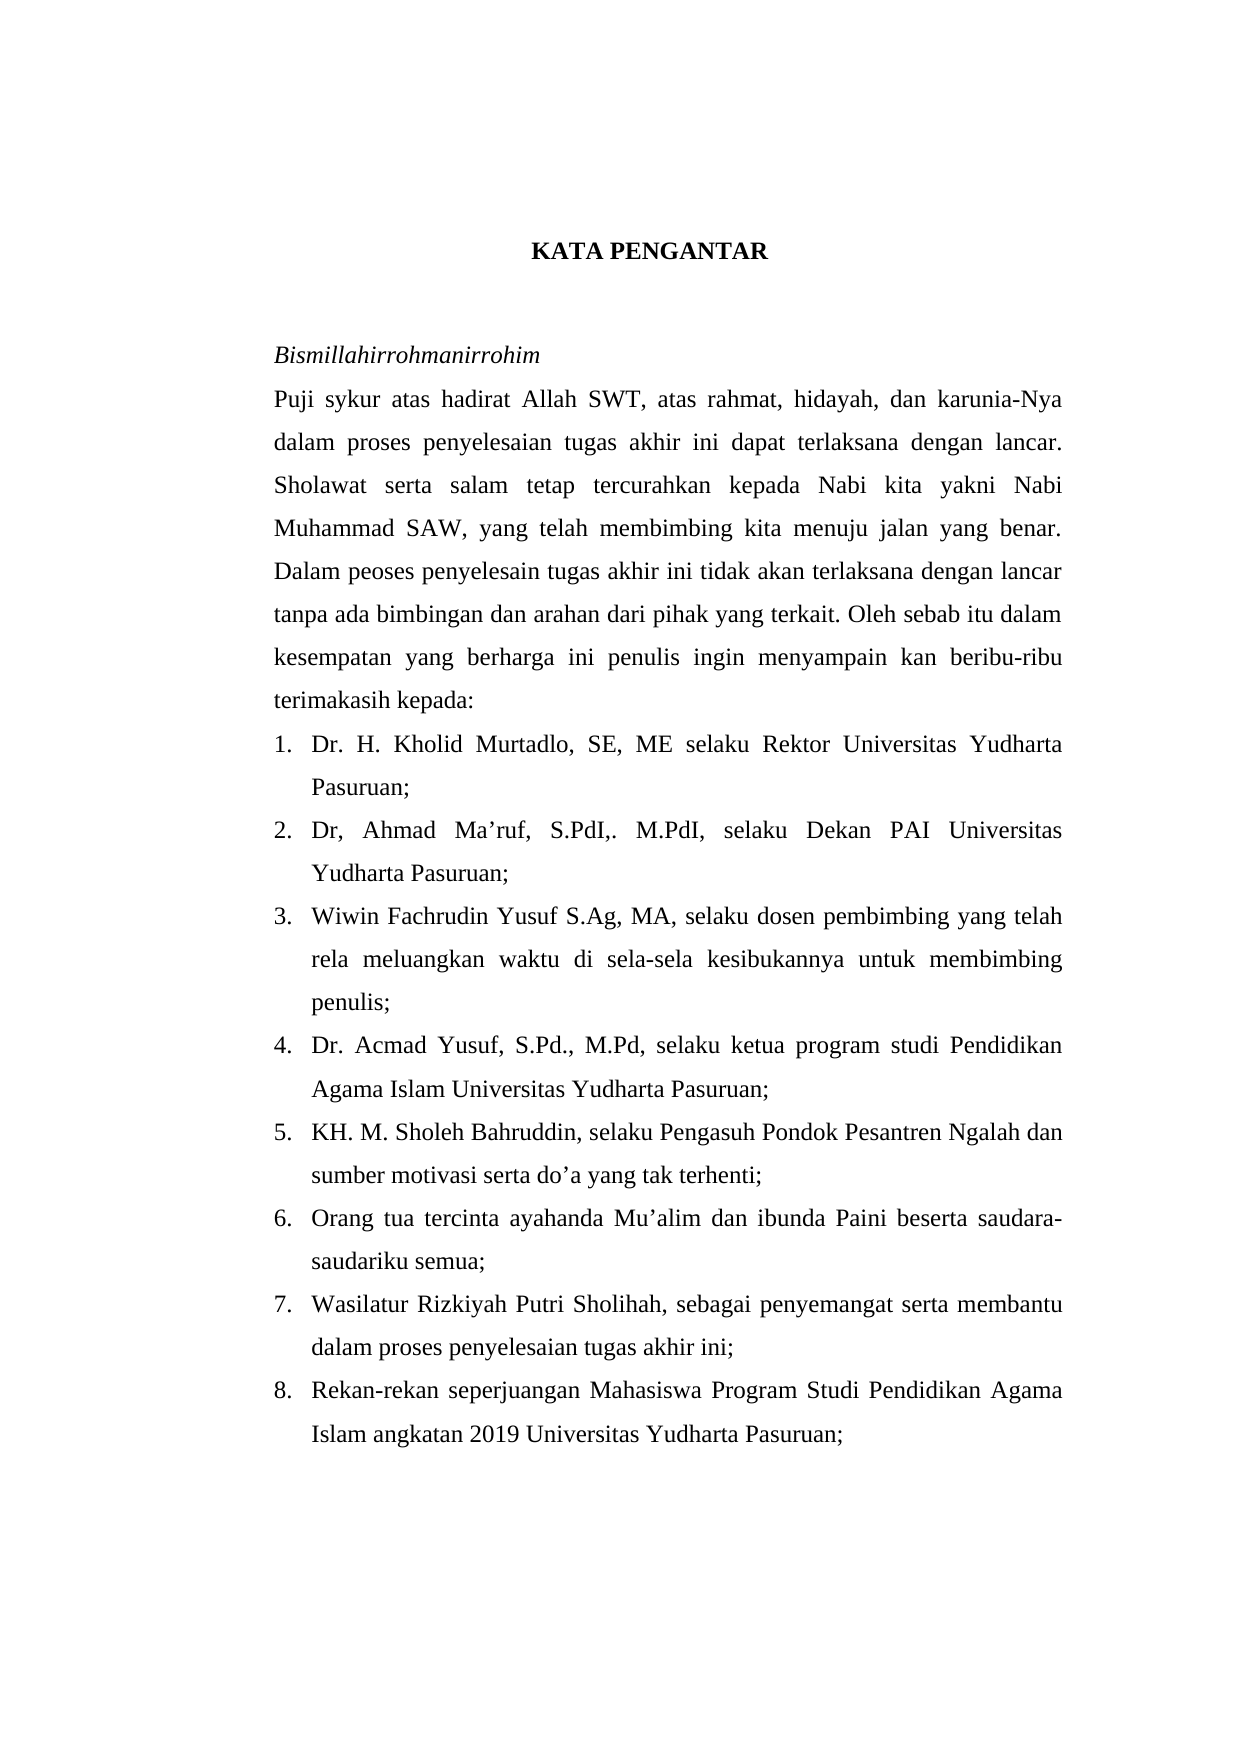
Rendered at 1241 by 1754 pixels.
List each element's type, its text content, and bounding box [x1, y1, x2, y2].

list Orang tua tercinta ayahanda Mu’alim dan ibunda Paini beserta saudara-saudariku semua; [274, 1203, 1063, 1275]
list Wiwin Fachrudin Yusuf S.Ag, MA, selaku dosen pembimbing yang telah rela meluangkan waktu di sela-sela kesibukannya untuk membimbing penulis; [274, 901, 1063, 1016]
text Bismillahirrohmanirrohim [236, 341, 1063, 369]
list Dr. Acmad Yusuf, S.Pd., M.Pd, selaku ketua program studi Pendidikan Agama Islam Universitas Yudharta Pasuruan; [274, 1031, 1063, 1102]
subtitle KATA PENGANTAR [236, 236, 1063, 265]
list Wasilatur Rizkiyah Putri Sholihah, sebagai penyemangat serta membantu dalam proses penyelesaian tugas akhir ini; [274, 1289, 1063, 1361]
text Puji sykur atas hadirat Allah SWT, atas rahmat, hidayah, dan karunia-Nya dalam proses penyelesaian tugas akhir ini dapat terlaksana dengan lancar. Sholawat serta salam tetap tercurahkan kepada Nabi kita yakni Nabi Muhammad SAW, yang telah membimbing kita menuju jalan yang benar. Dalam peoses penyelesain tugas akhir ini tidak akan terlaksana dengan lancar tanpa ada bimbingan dan arahan dari pihak yang terkait. Oleh sebab itu dalam kesempatan yang berharga ini penulis ingin menyampain kan beribu-ribu terimakasih kepada: [274, 384, 1063, 714]
list Rekan-rekan seperjuangan Mahasiswa Program Studi Pendidikan Agama Islam angkatan 2019 Universitas Yudharta Pasuruan; [274, 1376, 1063, 1447]
list KH. M. Sholeh Bahruddin, selaku Pengasuh Pondok Pesantren Ngalah dan sumber motivasi serta do’a yang tak terhenti; [274, 1117, 1063, 1189]
list Dr. H. Kholid Murtadlo, SE, ME selaku Rektor Universitas Yudharta Pasuruan; [274, 729, 1063, 801]
list Dr, Ahmad Ma’ruf, S.PdI,. M.PdI, selaku Dekan PAI Universitas Yudharta Pasuruan; [274, 815, 1063, 887]
